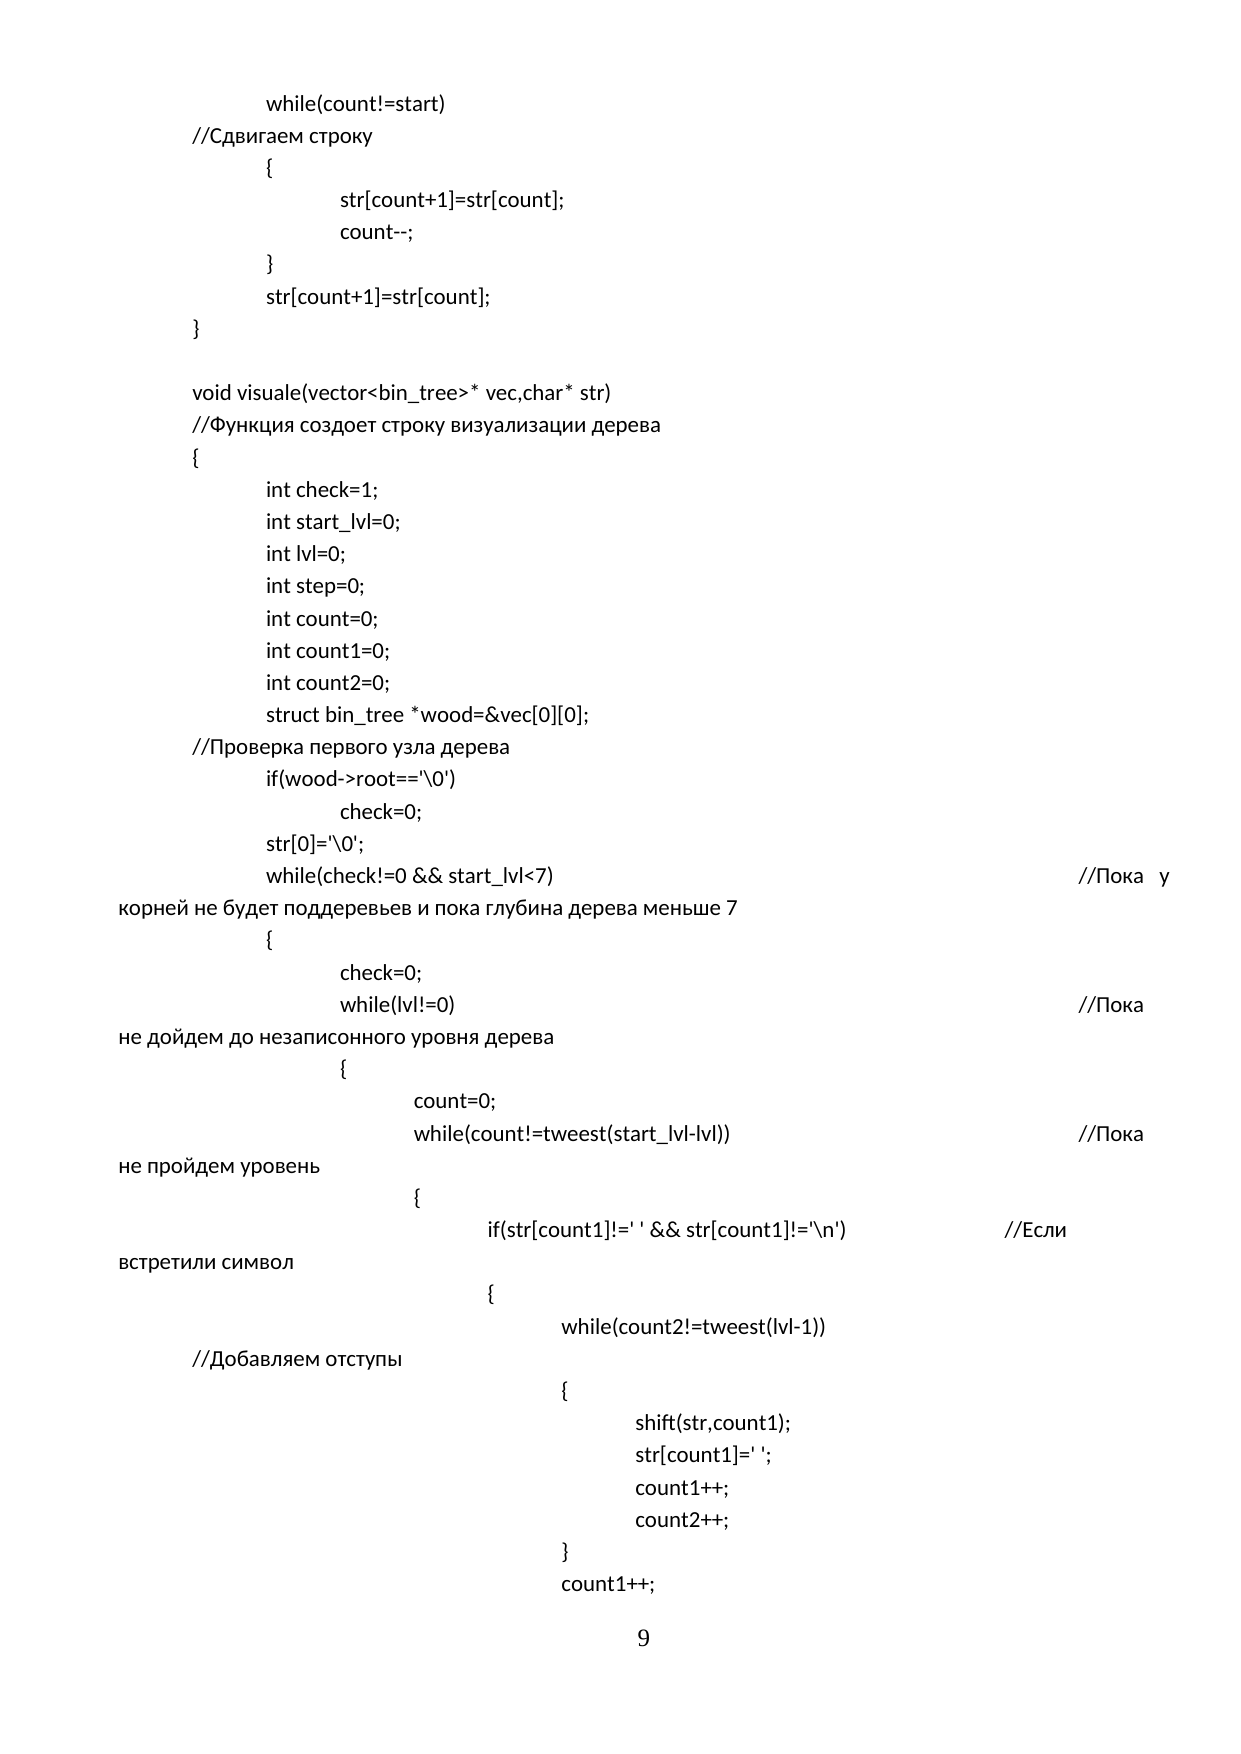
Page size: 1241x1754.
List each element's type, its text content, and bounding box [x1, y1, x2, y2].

text while(lvl!=0) //Пока не дойдем до незаписонного уровня дерева [118, 990, 1169, 1050]
text while(count!=tweest(start_lvl-lvl)) //Пока не пройдем уровень [118, 1119, 1169, 1179]
text } [118, 314, 1169, 342]
text int lvl=0; [118, 539, 1169, 567]
text count1++; [118, 1473, 1169, 1501]
text { [118, 1183, 1169, 1211]
text shift(str,count1); [118, 1408, 1169, 1436]
text } [118, 249, 1169, 278]
text int start_lvl=0; [118, 507, 1169, 535]
text count1++; [118, 1569, 1169, 1597]
text count--; [118, 217, 1169, 245]
text struct bin_tree *wood=&vec[0][0]; //Проверка первого узла дерева [118, 700, 1169, 760]
text } [118, 1537, 1169, 1565]
text int count2=0; [118, 668, 1169, 696]
text { [118, 1376, 1169, 1404]
text str[count+1]=str[count]; [118, 185, 1169, 213]
text check=0; [118, 958, 1169, 986]
text int count1=0; [118, 636, 1169, 664]
text { [118, 926, 1169, 953]
text while(check!=0 && start_lvl<7) //Пока у корней не будет поддеревьев и пока глубина дерева меньше 7 [118, 861, 1169, 921]
text { [118, 1279, 1169, 1308]
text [118, 1312, 1169, 1372]
text count2++; [118, 1505, 1169, 1533]
text str[count1]=' '; [118, 1441, 1169, 1468]
text { [118, 1054, 1169, 1082]
text count=0; [118, 1086, 1169, 1114]
text if(wood->root=='\0') [118, 764, 1169, 793]
text while(count!=start) //Сдвигаем строку [118, 89, 1169, 149]
text int step=0; [118, 571, 1169, 599]
text str[count+1]=str[count]; [118, 282, 1169, 310]
text int check=1; [118, 475, 1169, 503]
text void visuale(vector<bin_tree>* vec,char* str) //Функция создоет строку визуализации дерева [118, 378, 1169, 438]
text check=0; [118, 797, 1169, 825]
text str[0]='\0'; [118, 829, 1169, 857]
text { [118, 153, 1169, 181]
text if(str[count1]!=' ' && str[count1]!='\n') //Если встретили символ [118, 1215, 1169, 1275]
text int count=0; [118, 604, 1169, 632]
text { [118, 443, 1169, 471]
